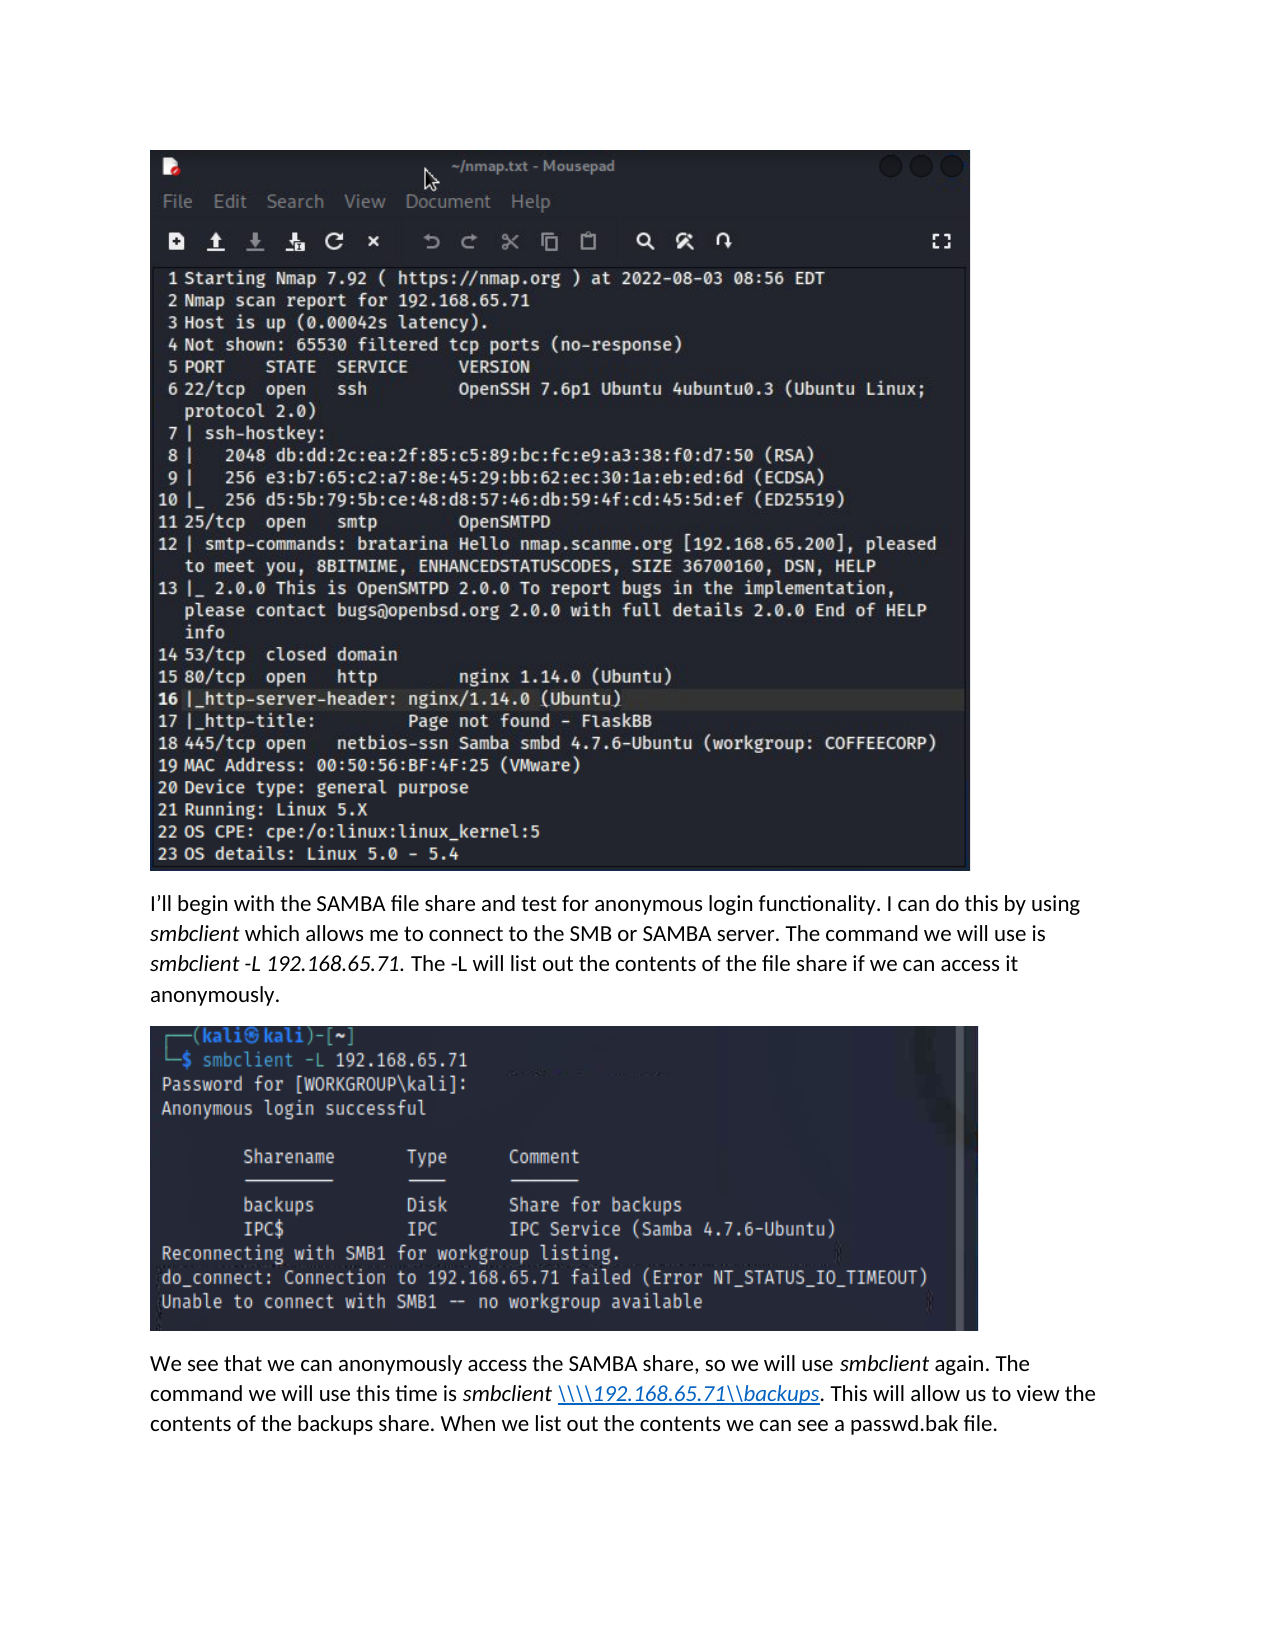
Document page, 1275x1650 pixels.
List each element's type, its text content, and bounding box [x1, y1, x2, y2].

picture [150, 1026, 979, 1331]
text We see that we can anonymously access the SAMBA share, so we will use smbclient again. The command we will use this time is smbclient \\\\192.168.65.71\\backups. This will allow us to view the contents of the backups share. When we list out the contents we can see a passwd.bak file. [150, 1349, 1125, 1437]
picture [150, 150, 971, 871]
text I’ll begin with the SAMBA file share and test for anonymous login functionality. I can do this by using smbclient which allows me to connect to the SMB or SAMBA server. The command we will use is smbclient -L 192.168.65.71. The -L will list out the contents of the file share if we can access it anonymously. [150, 889, 1125, 1008]
